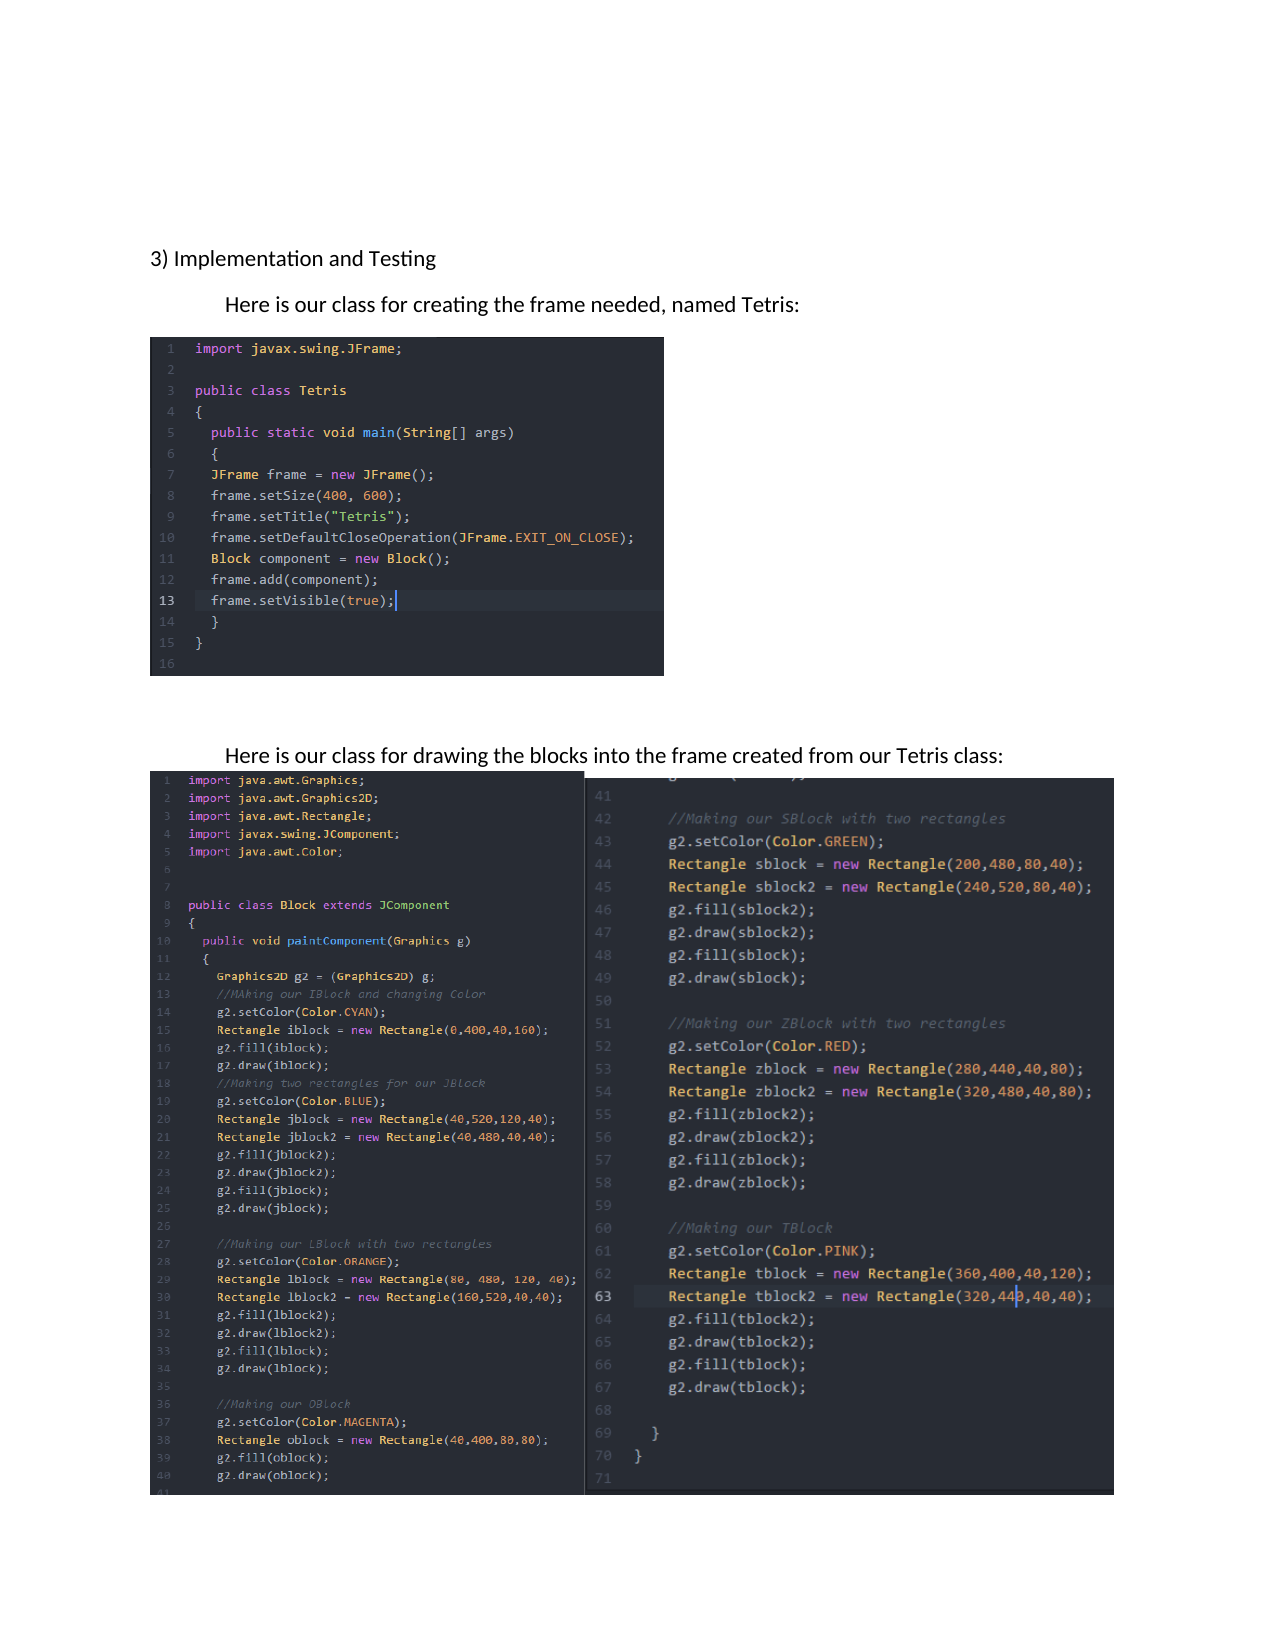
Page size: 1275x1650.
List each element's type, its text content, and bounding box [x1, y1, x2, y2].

text 3) Implementation and Testing [150, 244, 1125, 272]
picture [150, 771, 1114, 1495]
text Here is our class for creating the frame needed, named Tetris: [150, 291, 1125, 319]
picture [150, 337, 664, 676]
